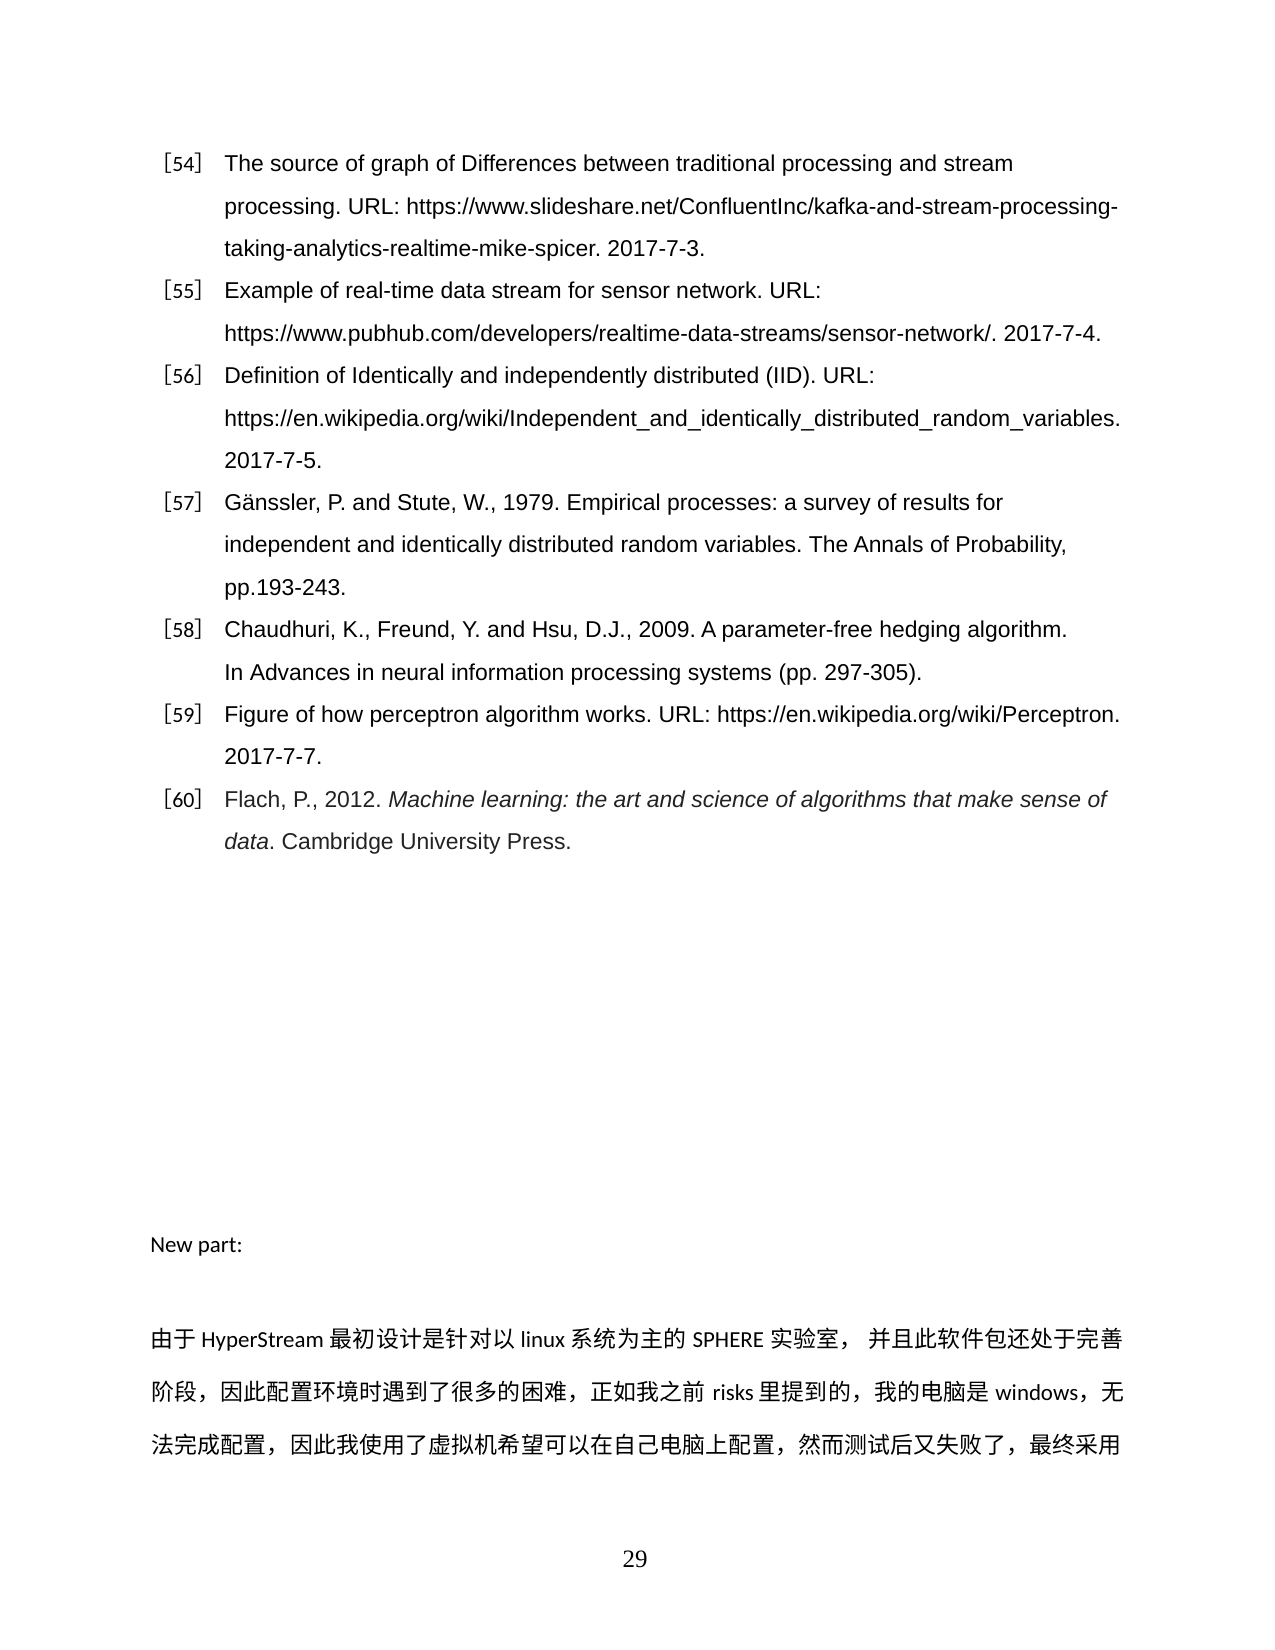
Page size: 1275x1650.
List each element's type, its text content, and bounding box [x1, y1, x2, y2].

list The source of graph of Differences between traditional processing and stream processing. URL: https://www.slideshare.net/ConfluentInc/kafka-and-stream-processing-taking-analytics-realtime-mike-spicer. 2017-7-3. [150, 150, 1124, 261]
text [150, 1321, 1124, 1460]
list Gänssler, P. and Stute, W., 1979. Empirical processes: a survey of results for independent and identically distributed random variables. The Annals of Probability, pp.193-243. [150, 489, 1124, 600]
list Figure of how perceptron algorithm works. URL: https://en.wikipedia.org/wiki/Perceptron. 2017-7-7. [150, 701, 1124, 770]
list Chaudhuri, K., Freund, Y. and Hsu, D.J., 2009. A parameter-free hedging algorithm. In Advances in neural information processing systems (pp. 297-305). [150, 616, 1124, 685]
text New part: [150, 1231, 1124, 1258]
list Example of real-time data stream for sensor network. URL: https://www.pubhub.com/developers/realtime-data-streams/sensor-network/. 2017-7-4. [150, 277, 1124, 346]
list Definition of Identically and independently distributed (IID). URL: https://en.wikipedia.org/wiki/Independent_and_identically_distributed_random_variables. 2017-7-5. [150, 362, 1124, 473]
list Flach, P., 2012. Machine learning: the art and science of algorithms that make sense of data. Cambridge University Press. [150, 786, 1124, 854]
